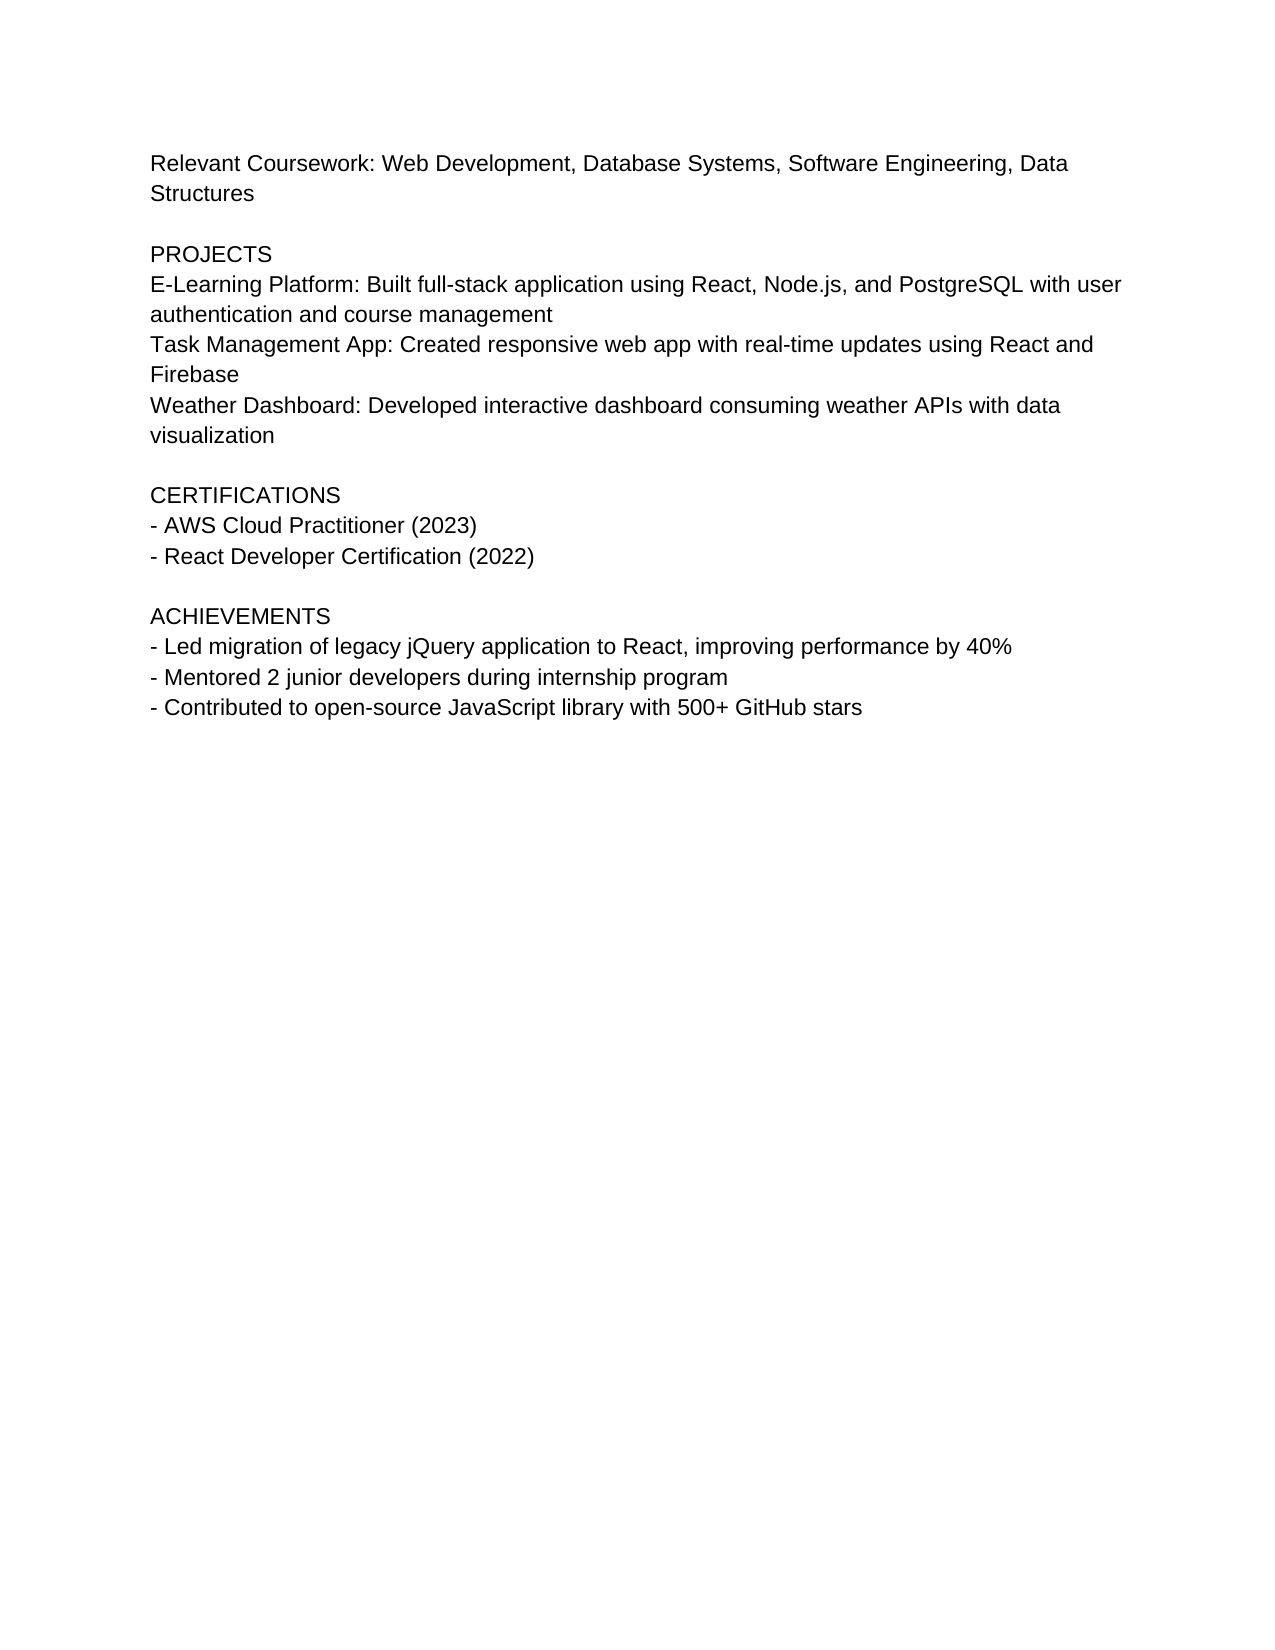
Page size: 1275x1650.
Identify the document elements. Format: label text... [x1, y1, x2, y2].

text Relevant Coursework: Web Development, Database Systems, Software Engineering, Data Structures [150, 150, 1125, 207]
text PROJECTS [150, 241, 1125, 267]
text CERTIFICATIONS [150, 482, 1125, 509]
text - Mentored 2 junior developers during internship program [150, 663, 1125, 690]
text - Contributed to open-source JavaScript library with 500+ GitHub stars [150, 694, 1125, 720]
text ACHIEVEMENTS [150, 603, 1125, 629]
text Weather Dashboard: Developed interactive dashboard consuming weather APIs with data visualization [150, 392, 1125, 448]
text E-Learning Platform: Built full-stack application using React, Node.js, and PostgreSQL with user authentication and course management [150, 271, 1125, 327]
text Task Management App: Created responsive web app with real-time updates using React and Firebase [150, 331, 1125, 388]
text - Led migration of legacy jQuery application to React, improving performance by 40% [150, 633, 1125, 660]
text - React Developer Certification (2022) [150, 543, 1125, 569]
text - AWS Cloud Practitioner (2023) [150, 512, 1125, 539]
